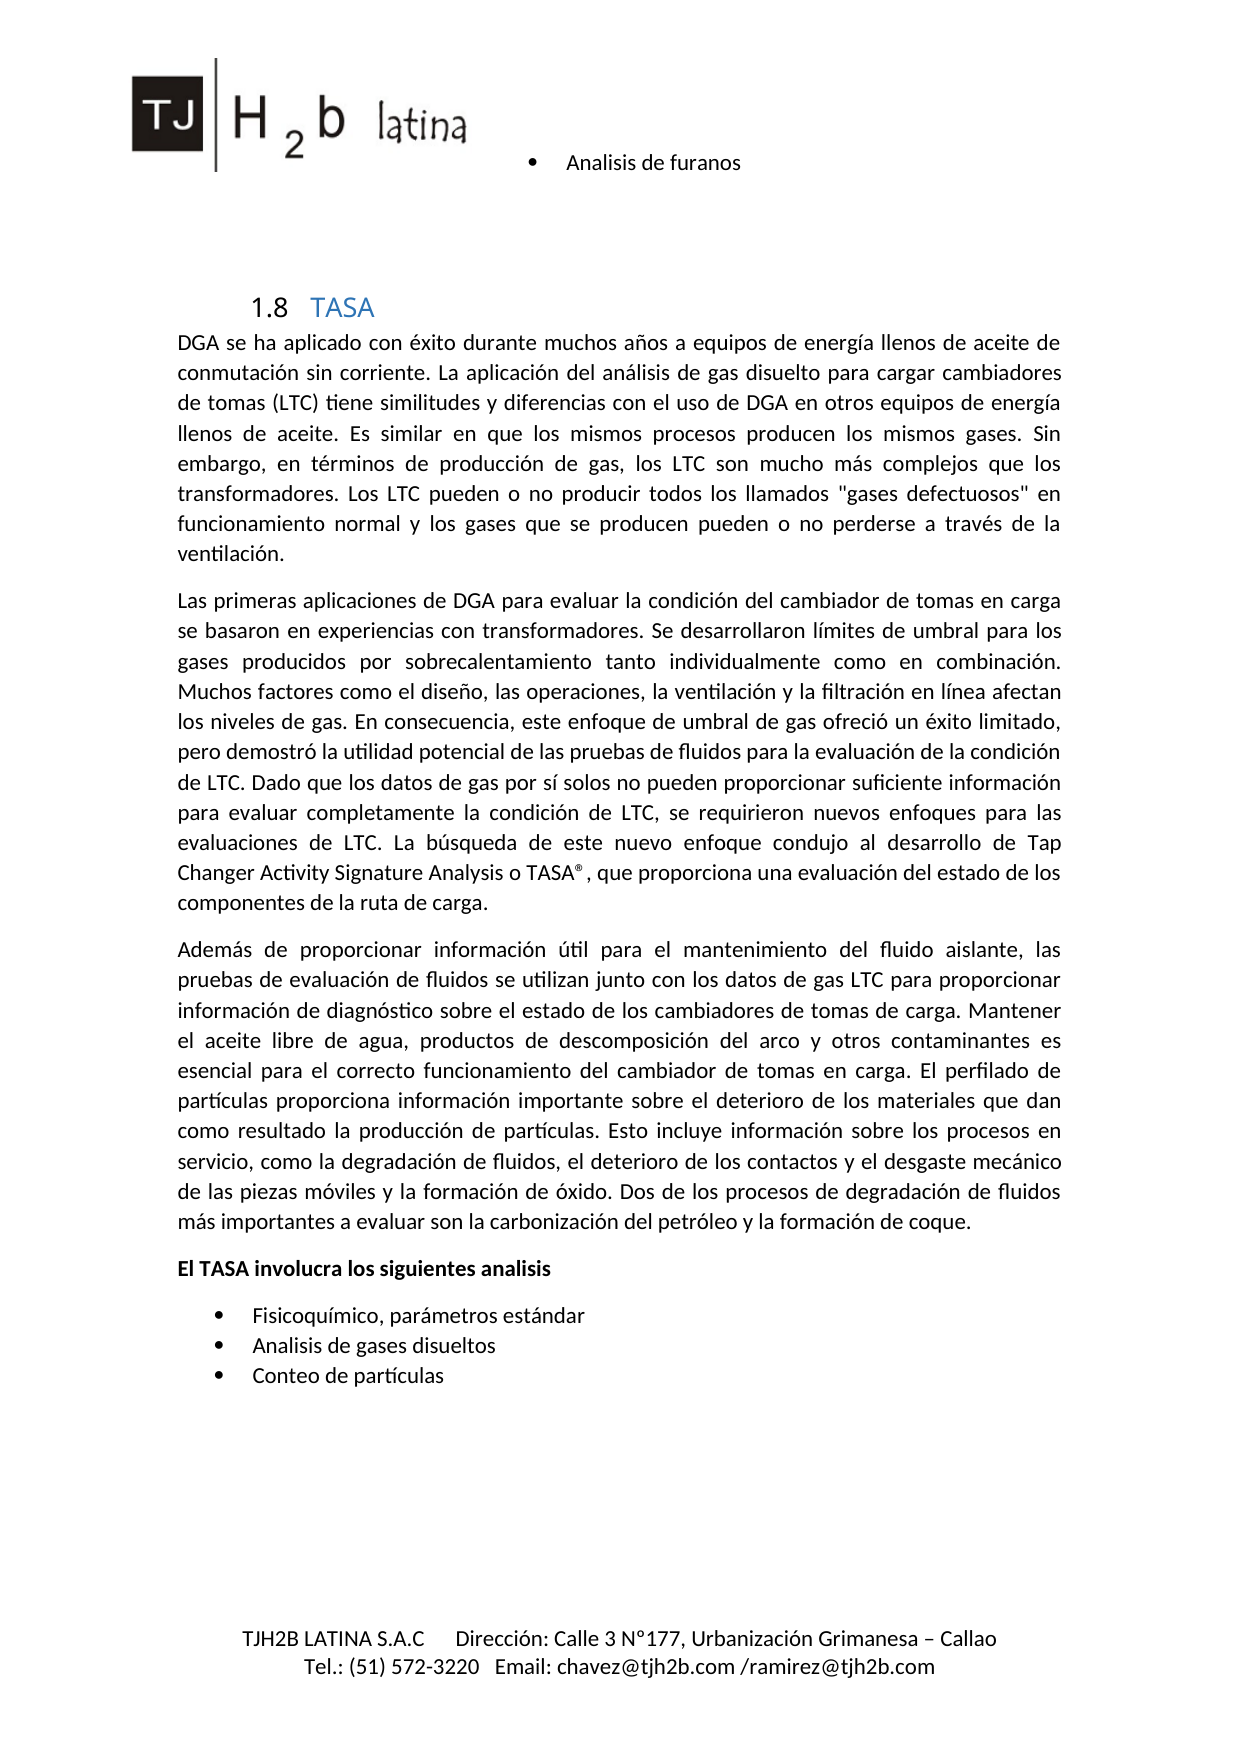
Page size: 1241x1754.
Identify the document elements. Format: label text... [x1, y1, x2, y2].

text DGA se ha aplicado con éxito durante muchos años a equipos de energía llenos de aceite de conmutación sin corriente. La aplicación del análisis de gas disuelto para cargar cambiadores de tomas (LTC) tiene similitudes y diferencias con el uso de DGA en otros equipos de energía llenos de aceite. Es similar en que los mismos procesos producen los mismos gases. Sin embargo, en términos de producción de gas, los LTC son mucho más complejos que los transformadores. Los LTC pueden o no producir todos los llamados "gases defectuosos" en funcionamiento normal y los gases que se producen pueden o no perderse a través de la ventilación. [177, 328, 1063, 567]
text Las primeras aplicaciones de DGA para evaluar la condición del cambiador de tomas en carga se basaron en experiencias con transformadores. Se desarrollaron límites de umbral para los gases producidos por sobrecalentamiento tanto individualmente como en combinación. Muchos factores como el diseño, las operaciones, la ventilación y la filtración en línea afectan los niveles de gas. En consecuencia, este enfoque de umbral de gas ofreció un éxito limitado, pero demostró la utilidad potencial de las pruebas de fluidos para la evaluación de la condición de LTC. Dado que los datos de gas por sí solos no pueden proporcionar suficiente información para evaluar completamente la condición de LTC, se requirieron nuevos enfoques para las evaluaciones de LTC. La búsqueda de este nuevo enfoque condujo al desarrollo de Tap Changer Activity Signature Analysis o TASA®, que proporciona una evaluación del estado de los componentes de la ruta de carga. [177, 586, 1063, 916]
text El TASA involucra los siguientes analisis [177, 1254, 1063, 1282]
list Analisis de furanos [215, 148, 1063, 176]
list Analisis de gases disueltos [215, 1331, 1063, 1359]
subtitle TASA [250, 288, 1063, 325]
list Conteo de partículas [215, 1361, 1063, 1389]
list Fisicoquímico, parámetros estándar [215, 1301, 1063, 1329]
text Además de proporcionar información útil para el mantenimiento del fluido aislante, las pruebas de evaluación de fluidos se utilizan junto con los datos de gas LTC para proporcionar información de diagnóstico sobre el estado de los cambiadores de tomas de carga. Mantener el aceite libre de agua, productos de descomposición del arco y otros contaminantes es esencial para el correcto funcionamiento del cambiador de tomas en carga. El perfilado de partículas proporciona información importante sobre el deterioro de los materiales que dan como resultado la producción de partículas. Esto incluye información sobre los procesos en servicio, como la degradación de fluidos, el deterioro de los contactos y el desgaste mecánico de las piezas móviles y la formación de óxido. Dos de los procesos de degradación de fluidos más importantes a evaluar son la carbonización del petróleo y la formación de coque. [177, 935, 1063, 1235]
picture [125, 58, 473, 172]
